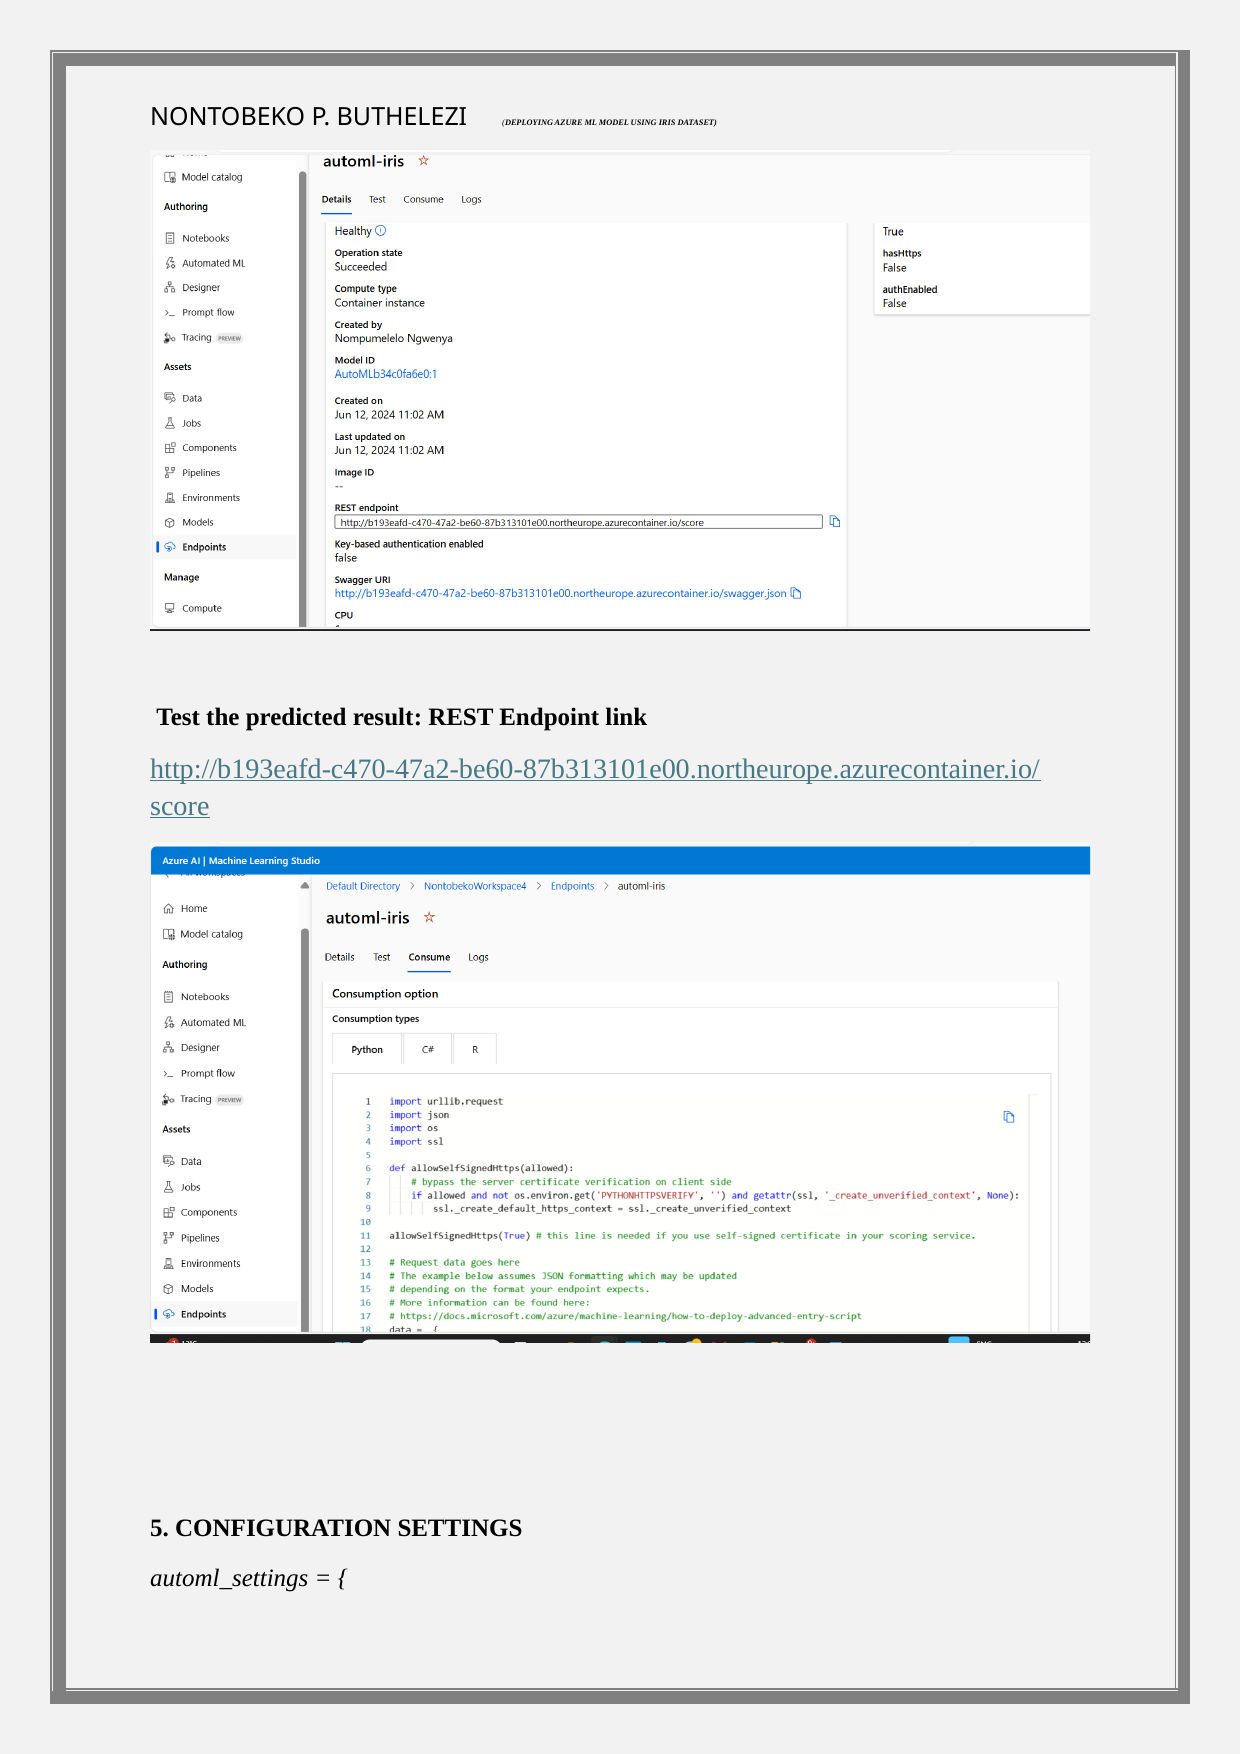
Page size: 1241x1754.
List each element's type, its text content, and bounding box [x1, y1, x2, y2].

text Test the predicted result: REST Endpoint link [150, 702, 1090, 731]
picture [150, 150, 1091, 631]
text http://b193eafd-c470-47a2-be60-87b313101e00.northeurope.azurecontainer.io/score [150, 752, 1090, 821]
text automl_settings = { [150, 1563, 1090, 1592]
text 5. CONFIGURATION SETTINGS [150, 1513, 1090, 1542]
picture [150, 842, 1091, 1343]
